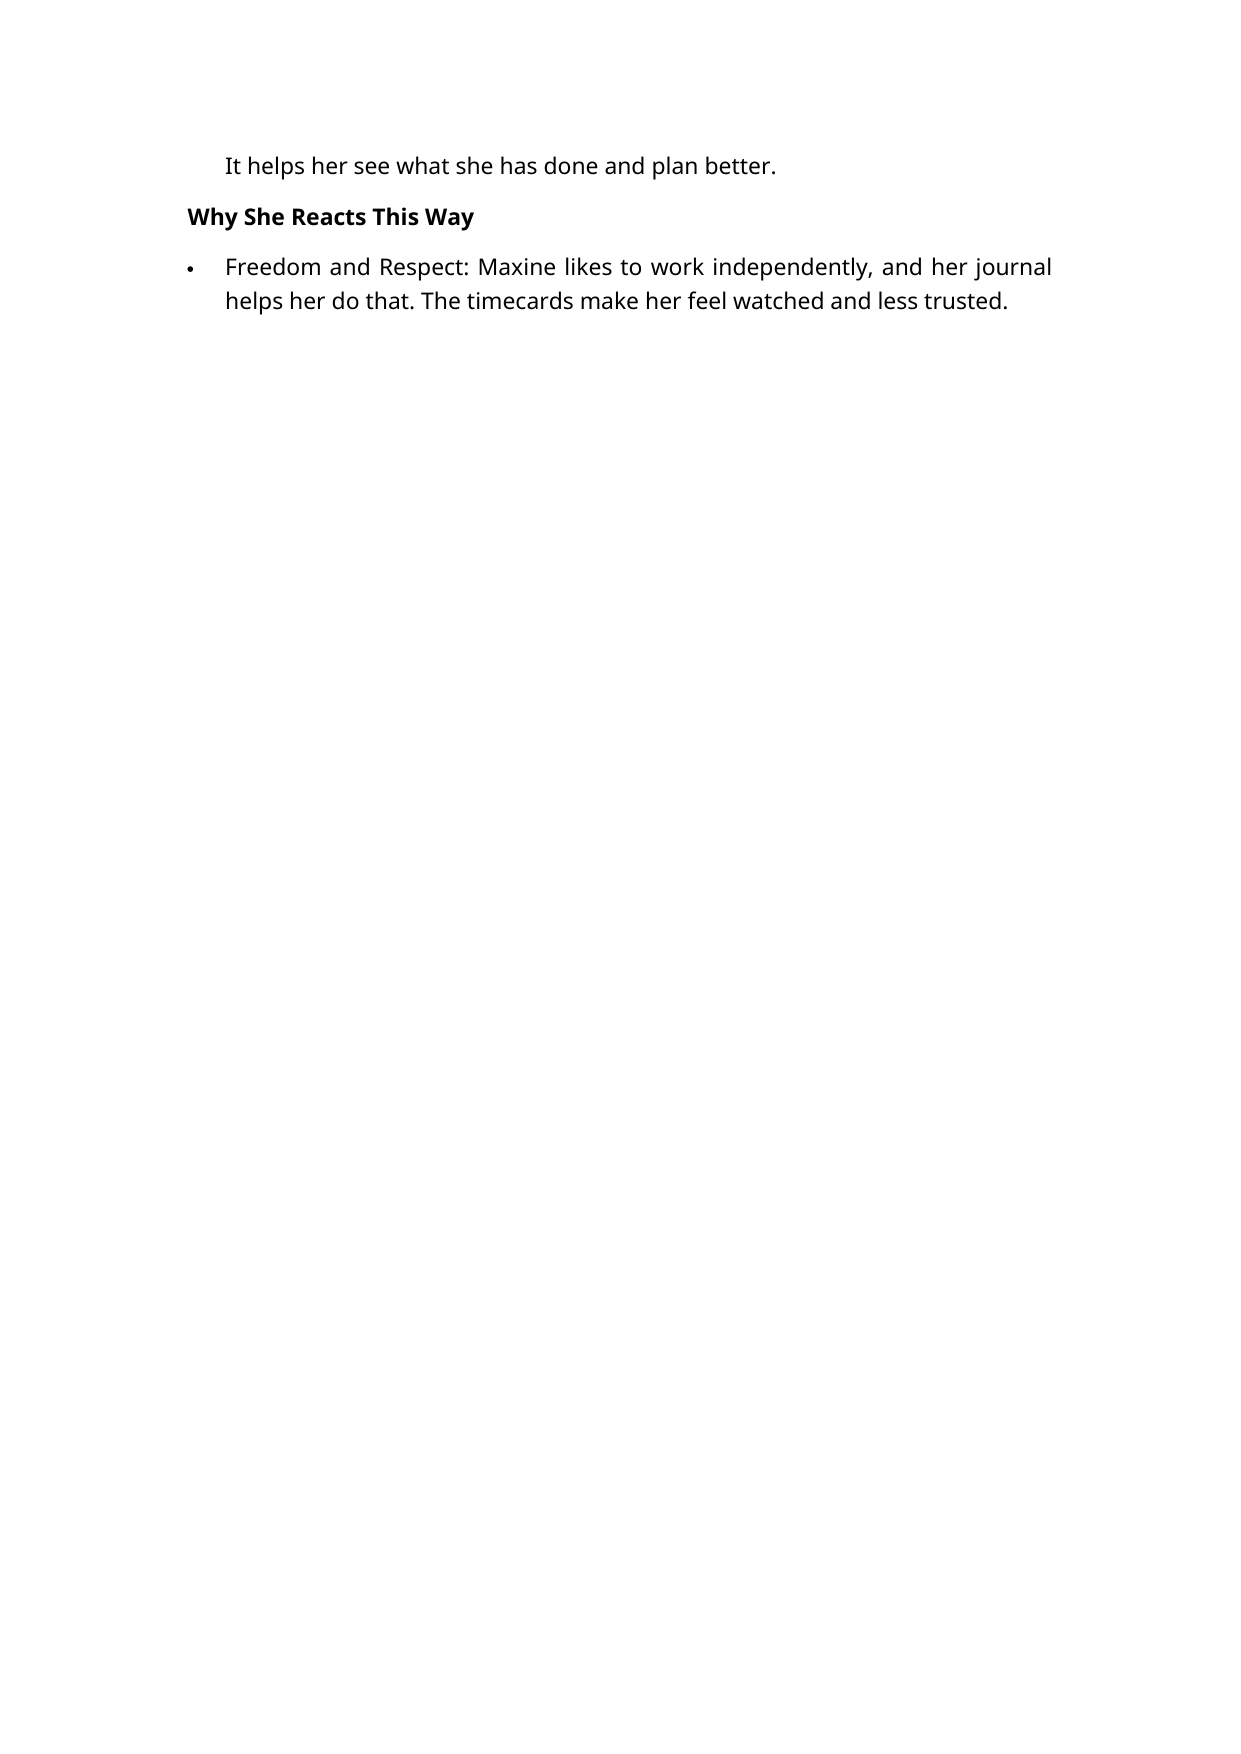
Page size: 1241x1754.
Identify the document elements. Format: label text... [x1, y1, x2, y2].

text Why She Reacts This Way [187, 200, 1053, 232]
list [187, 150, 1053, 181]
list Freedom and Respect: Maxine likes to work independently, and her journal helps her do that. The timecards make her feel watched and less trusted. [187, 251, 1053, 316]
